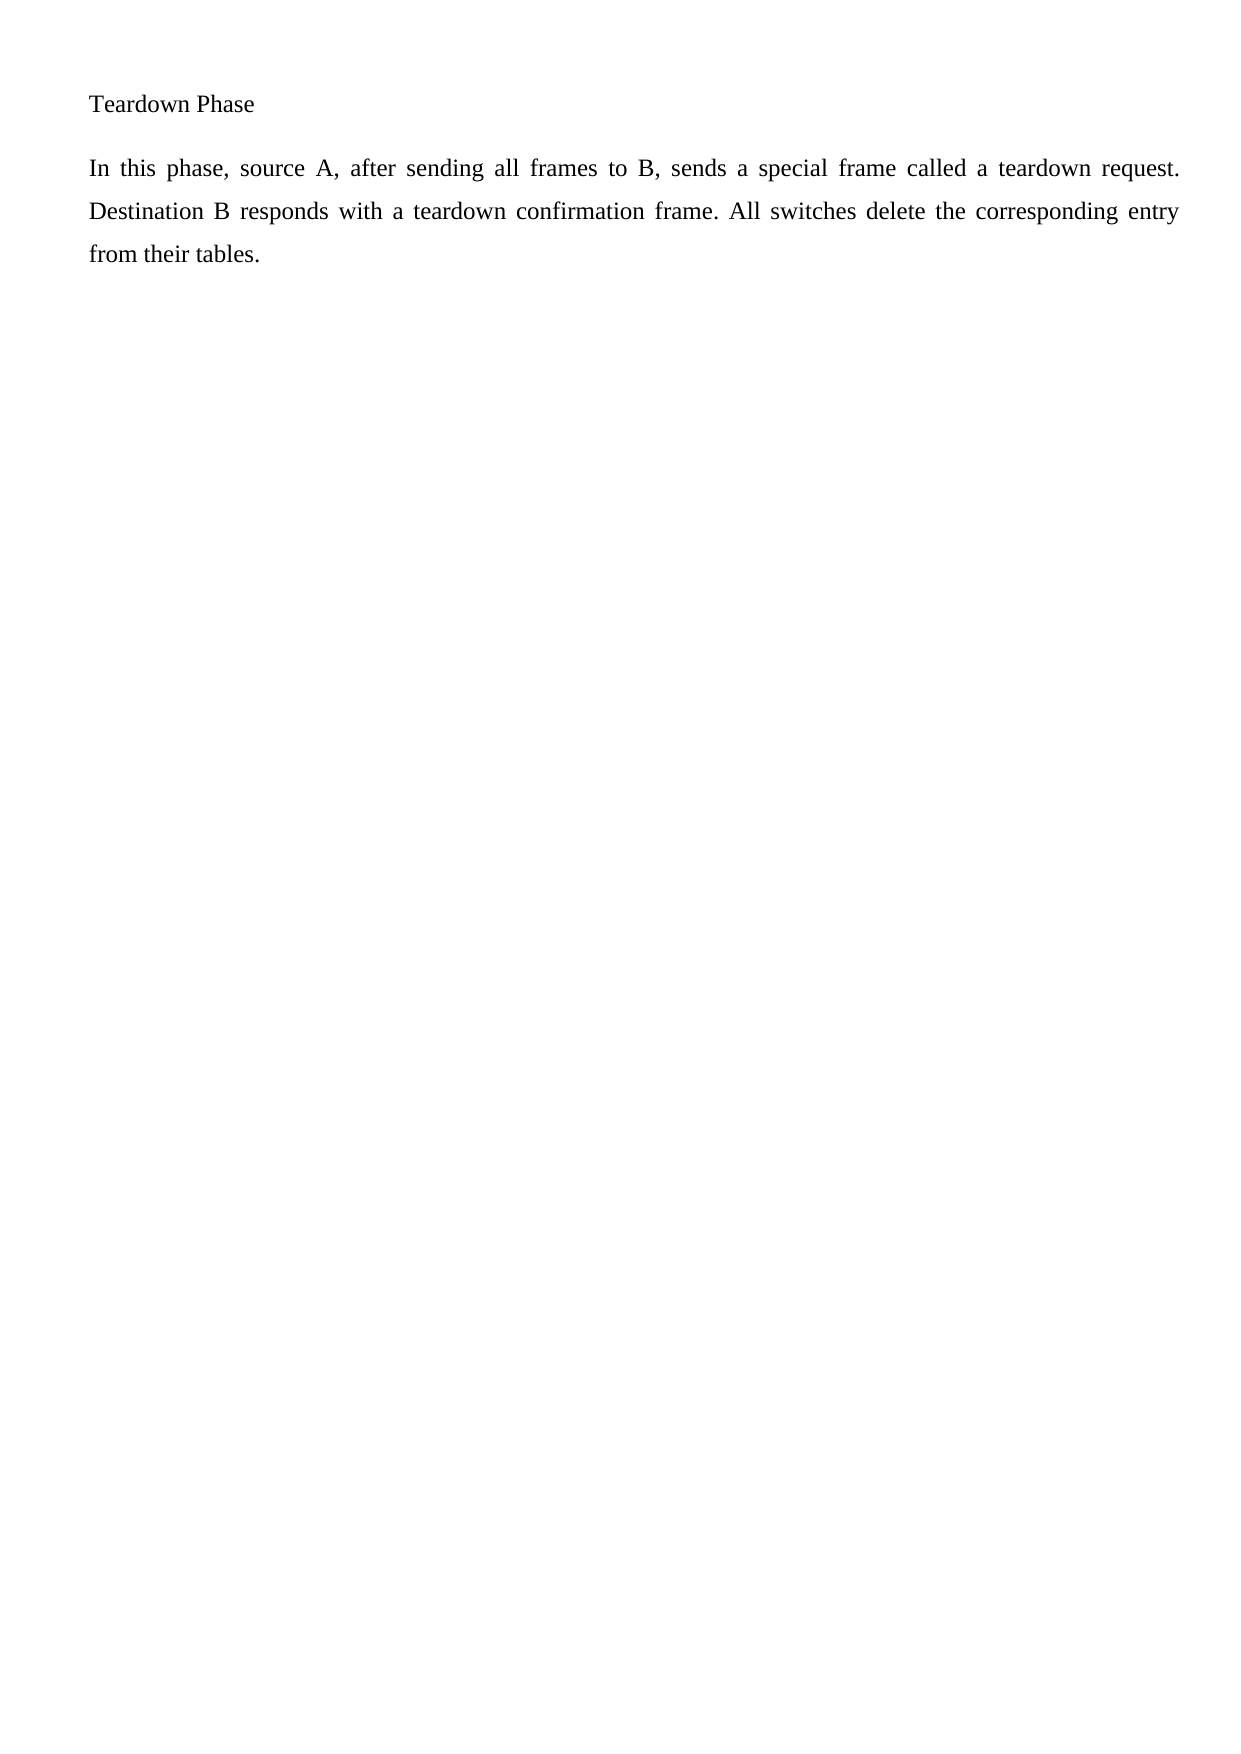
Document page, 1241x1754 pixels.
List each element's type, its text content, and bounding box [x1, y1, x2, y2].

text Teardown Phase [89, 89, 1181, 117]
text In this phase, source A, after sending all frames to B, sends a special frame called a teardown request. Destination B responds with a teardown confirmation frame. All switches delete the corresponding entry from their tables. [89, 153, 1181, 268]
